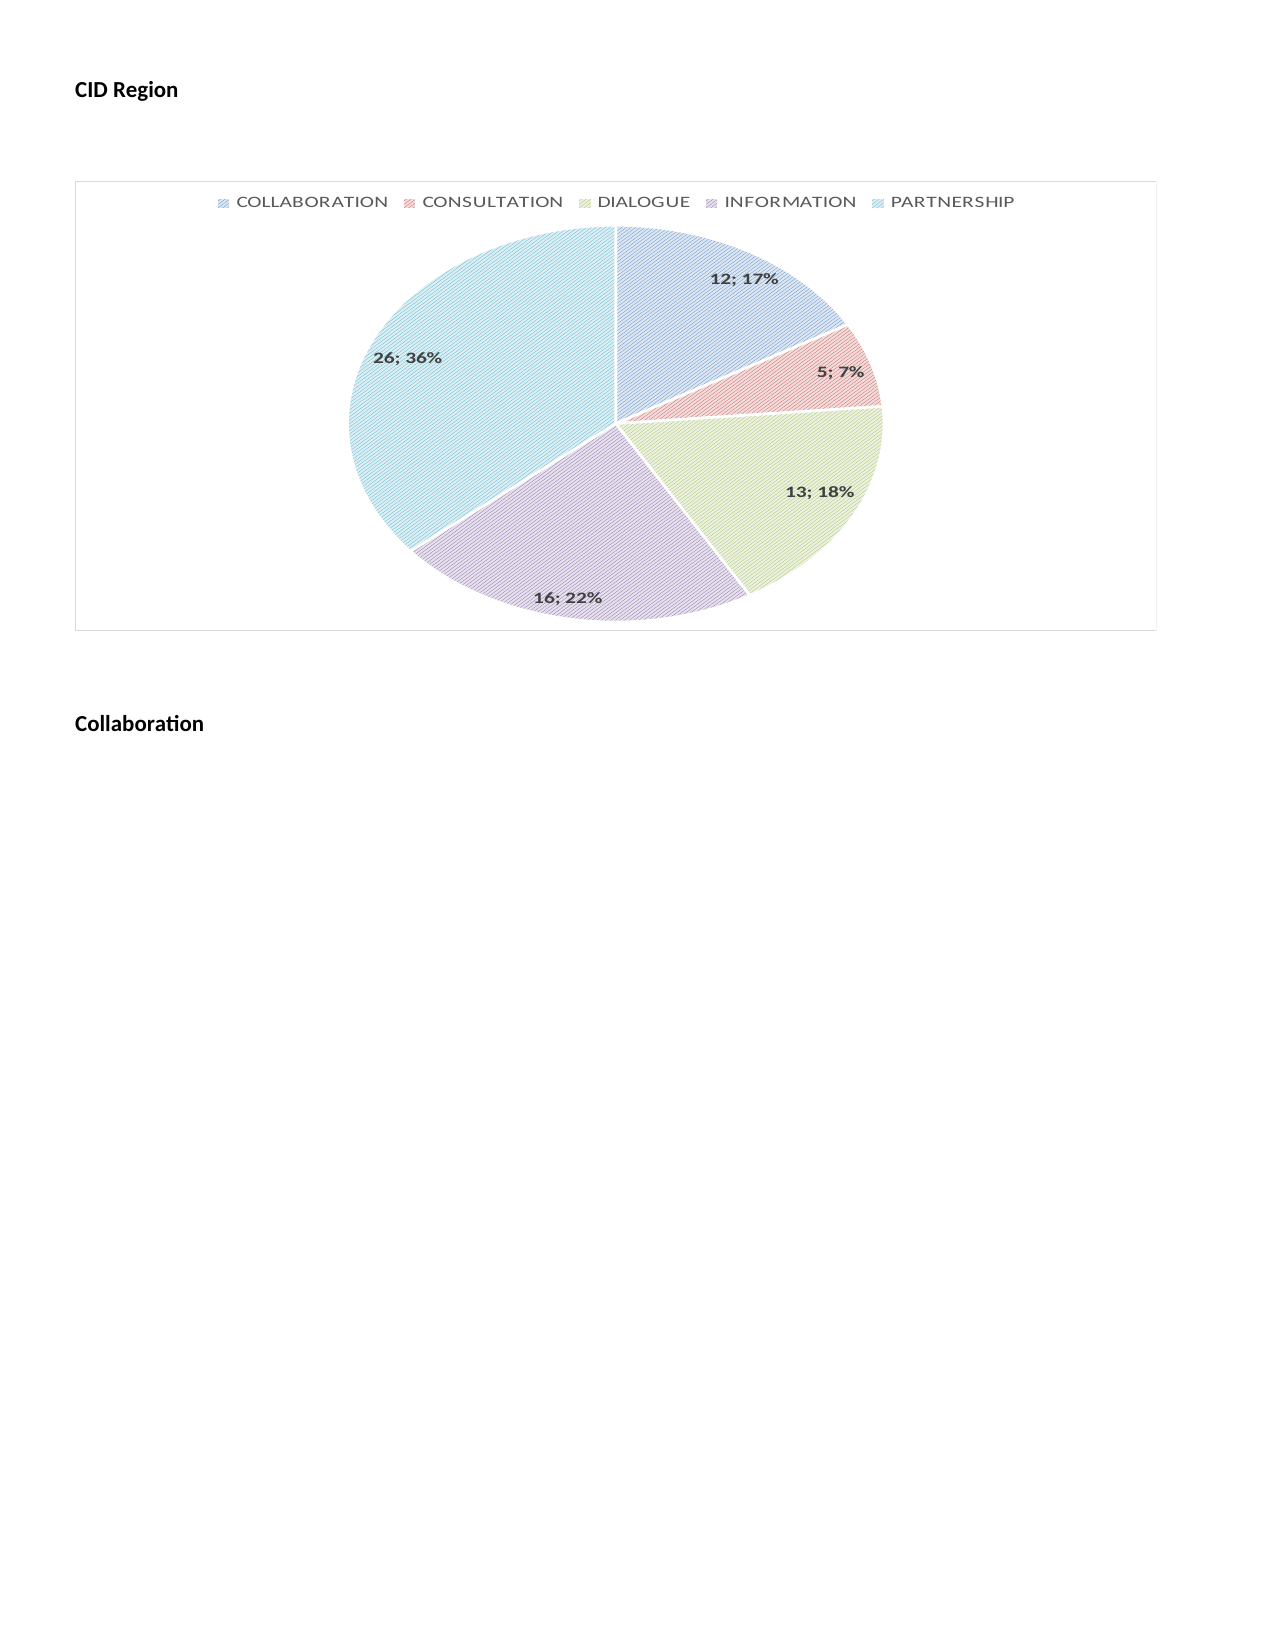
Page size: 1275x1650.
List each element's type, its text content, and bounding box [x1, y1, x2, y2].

text Collaboration [75, 709, 1200, 737]
text CID Region [75, 75, 1200, 103]
